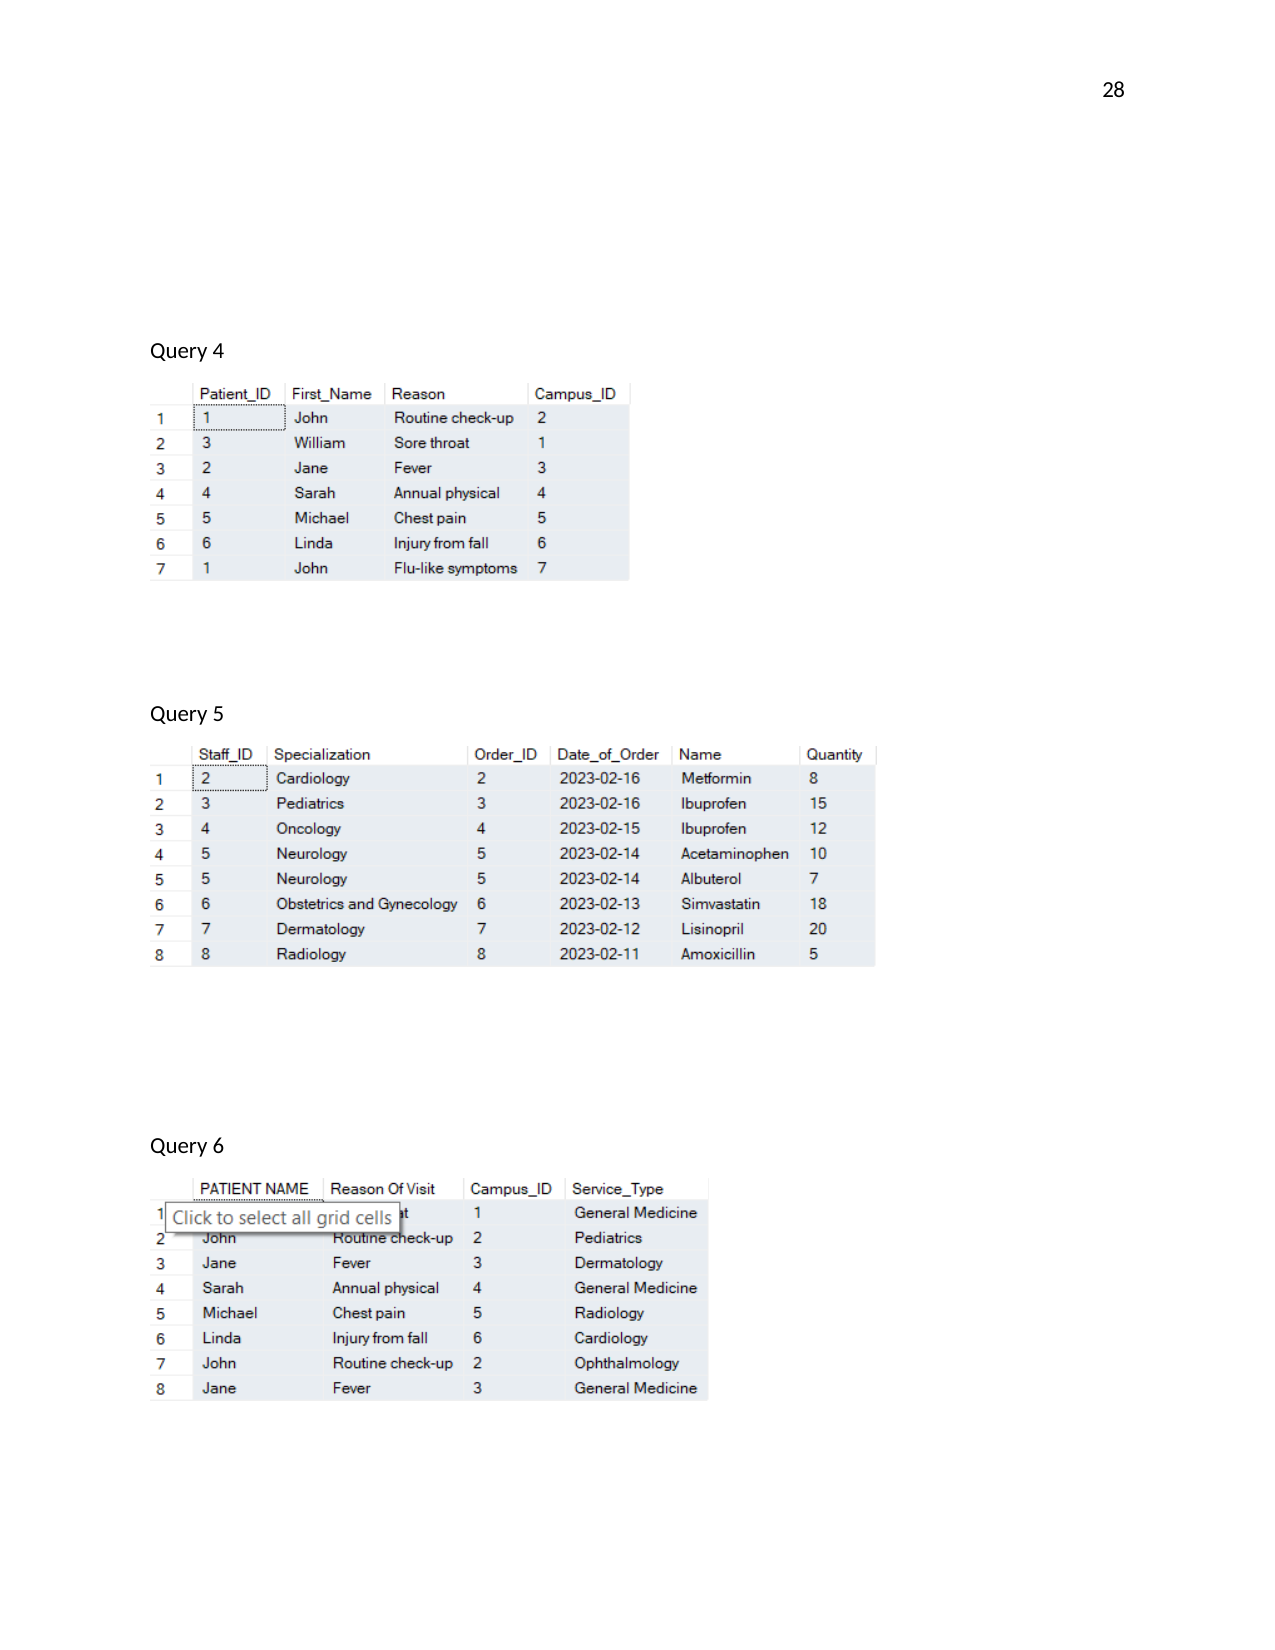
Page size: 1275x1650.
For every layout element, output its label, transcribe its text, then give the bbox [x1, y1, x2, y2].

text Query 5 [150, 699, 1200, 727]
picture [150, 746, 877, 967]
picture [150, 383, 631, 581]
text Query 4 [150, 337, 1200, 364]
picture [150, 1178, 709, 1401]
text Query 6 [150, 1132, 1200, 1160]
